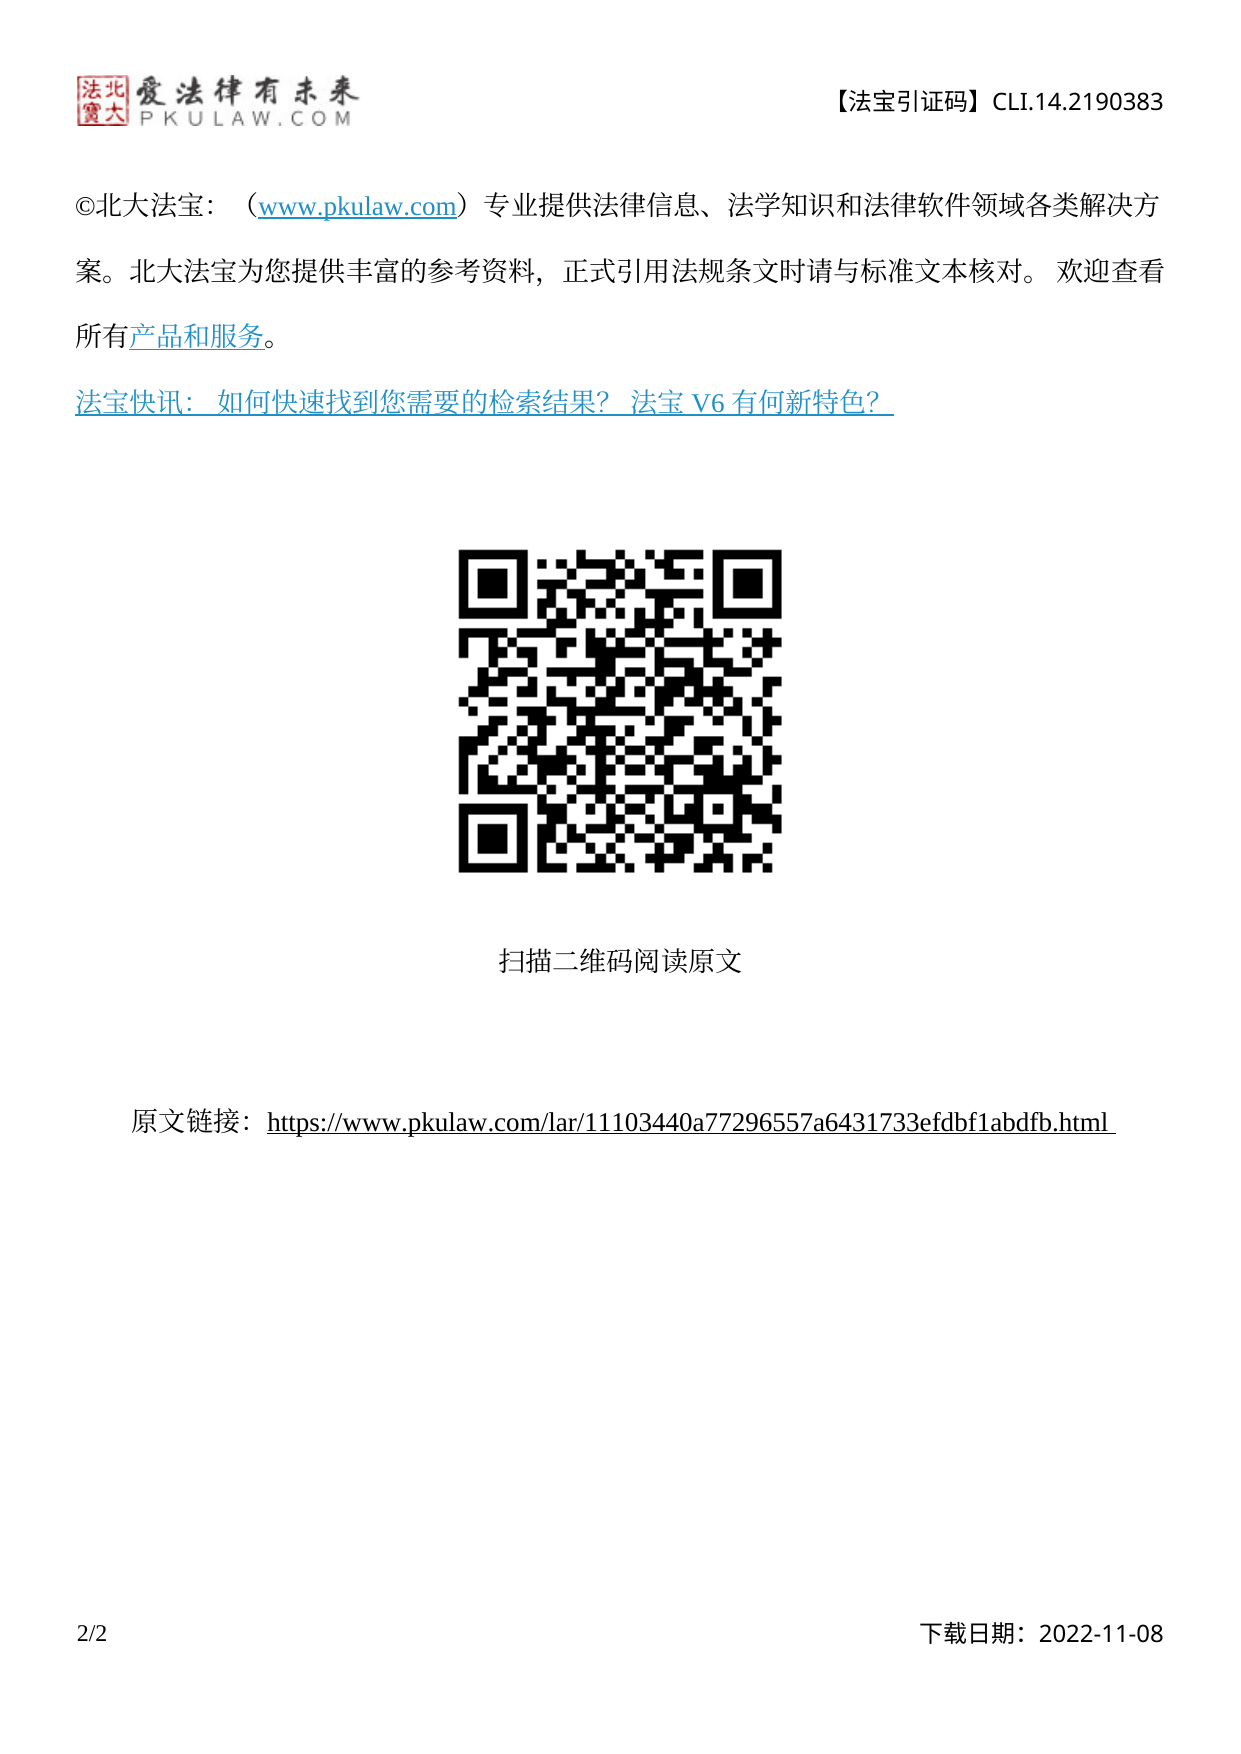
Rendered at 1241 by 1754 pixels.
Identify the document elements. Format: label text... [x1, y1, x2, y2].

text ©北大法宝：（www.pkulaw.com）专业提供法律信息、法学知识和法律软件领域各类解决方案。北大法宝为您提供丰富的参考资料，正式引用法规条文时请与标准文本核对。 欢迎查看所有产品和服务。 法宝快讯： 如何快速找到您需要的检索结果？ 法宝 V6 有何新特色？ [75, 156, 1165, 418]
picture [420, 511, 821, 912]
picture [76, 75, 361, 126]
text 原文链接：https://www.pkulaw.com/lar/11103440a77296557a6431733efdbf1abdfb.html [75, 1071, 1165, 1137]
text 扫描二维码阅读原文 [169, 912, 1071, 978]
